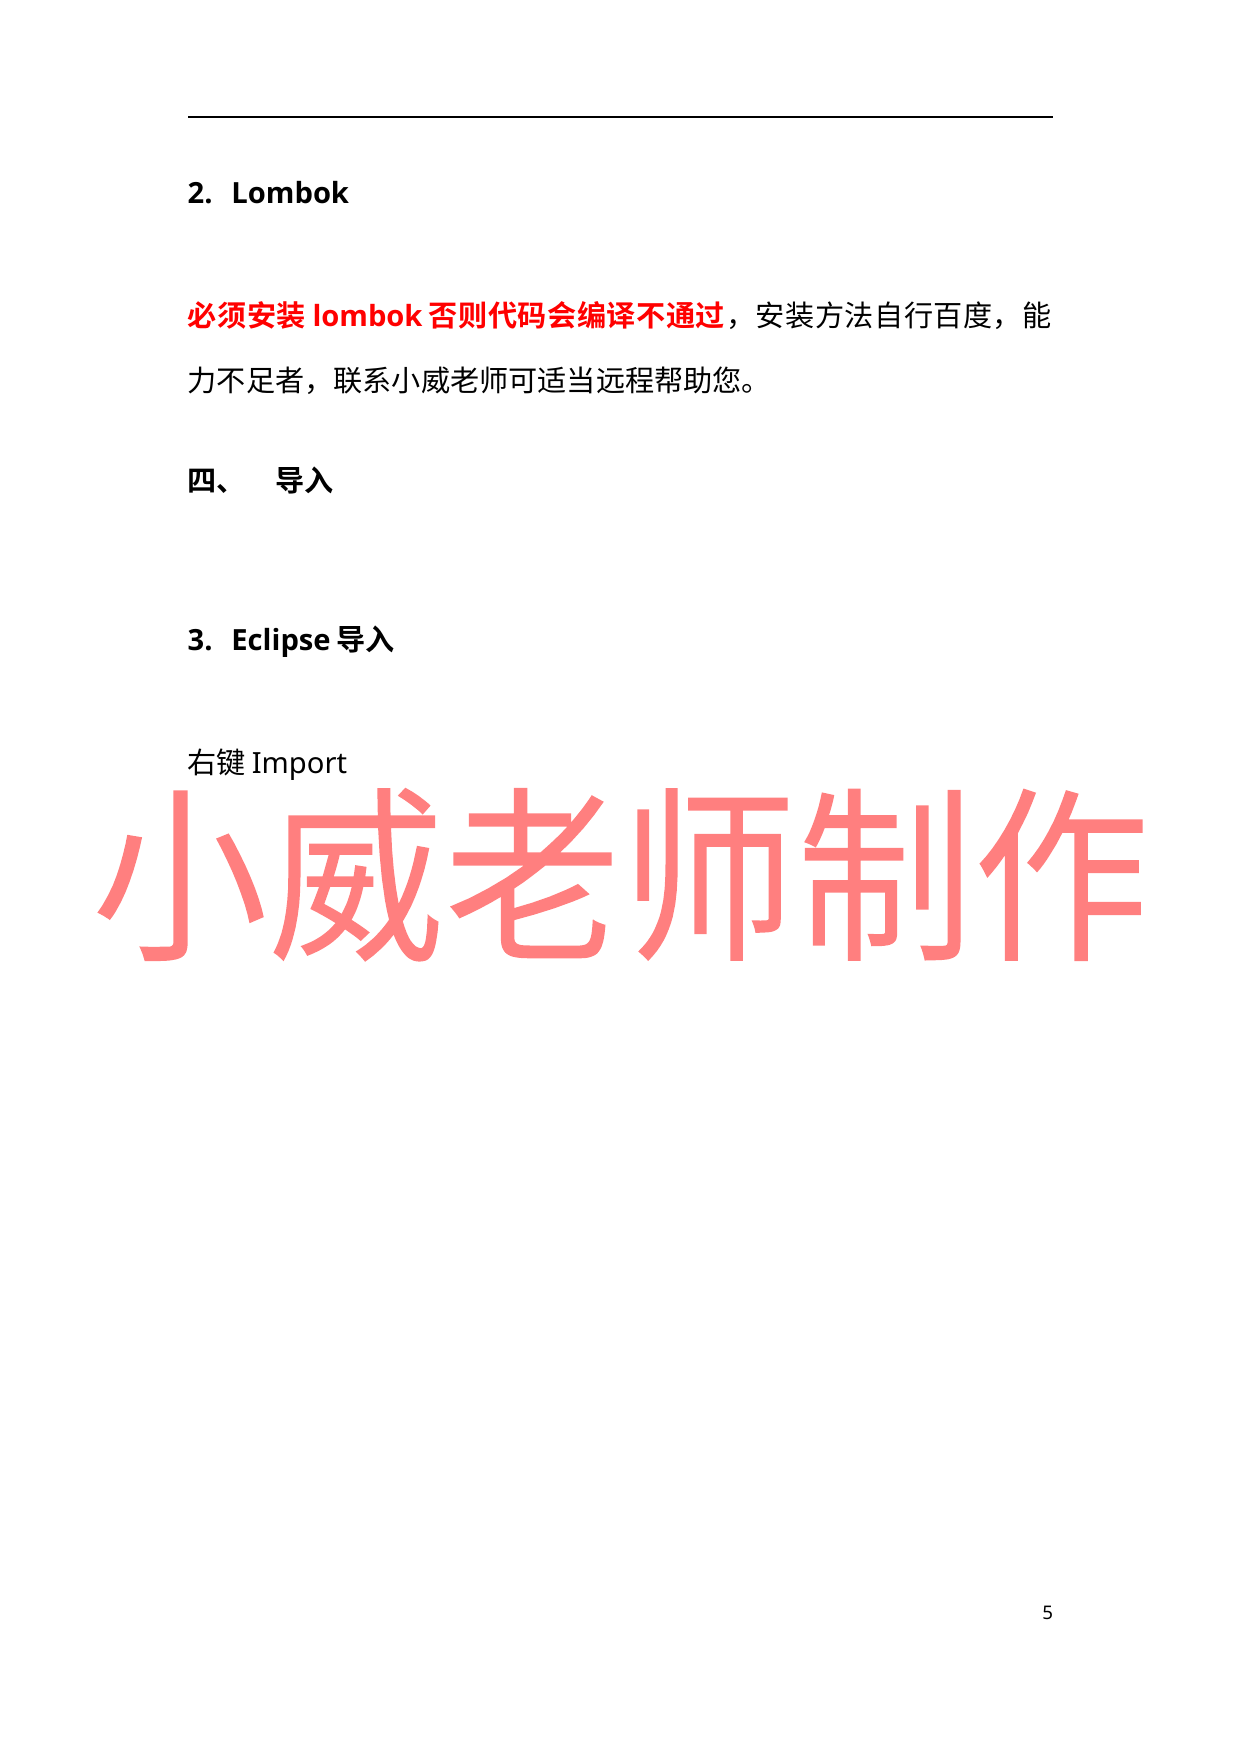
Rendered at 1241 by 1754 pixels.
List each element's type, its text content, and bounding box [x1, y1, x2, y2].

subtitle Lombok [187, 160, 1053, 225]
text 必须安装lombok否则代码会编译不通过，安装方法自行百度，能力不足者，联系小威老师可适当远程帮助您。 [187, 281, 1053, 411]
subtitle 导入 [187, 446, 1053, 511]
text 右键Import [187, 728, 1053, 793]
subtitle Eclipse导入 [187, 605, 1053, 670]
